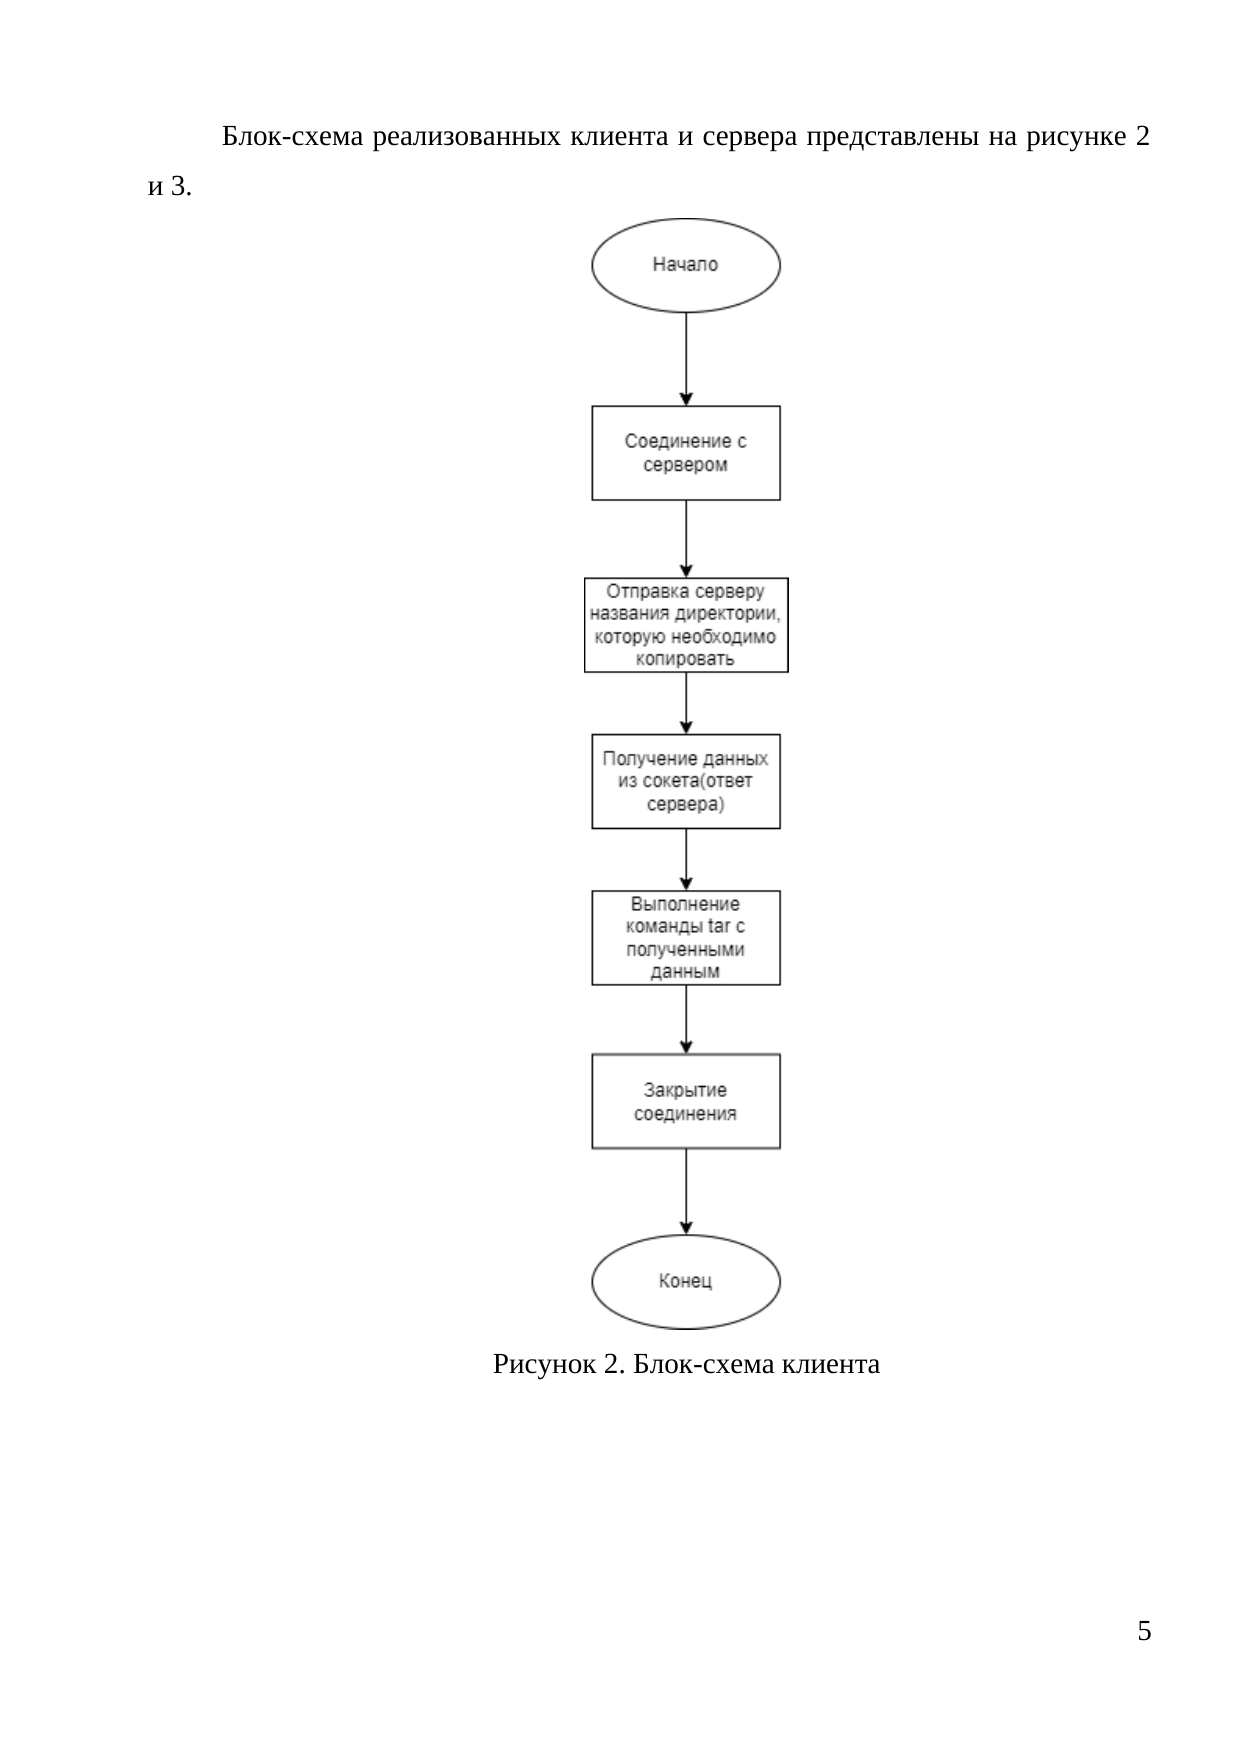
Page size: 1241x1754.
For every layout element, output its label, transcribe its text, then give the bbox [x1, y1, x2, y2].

picture [584, 218, 789, 1330]
text Блок-схема реализованных клиента и сервера представлены на рисунке 2 и 3. [148, 118, 1152, 202]
